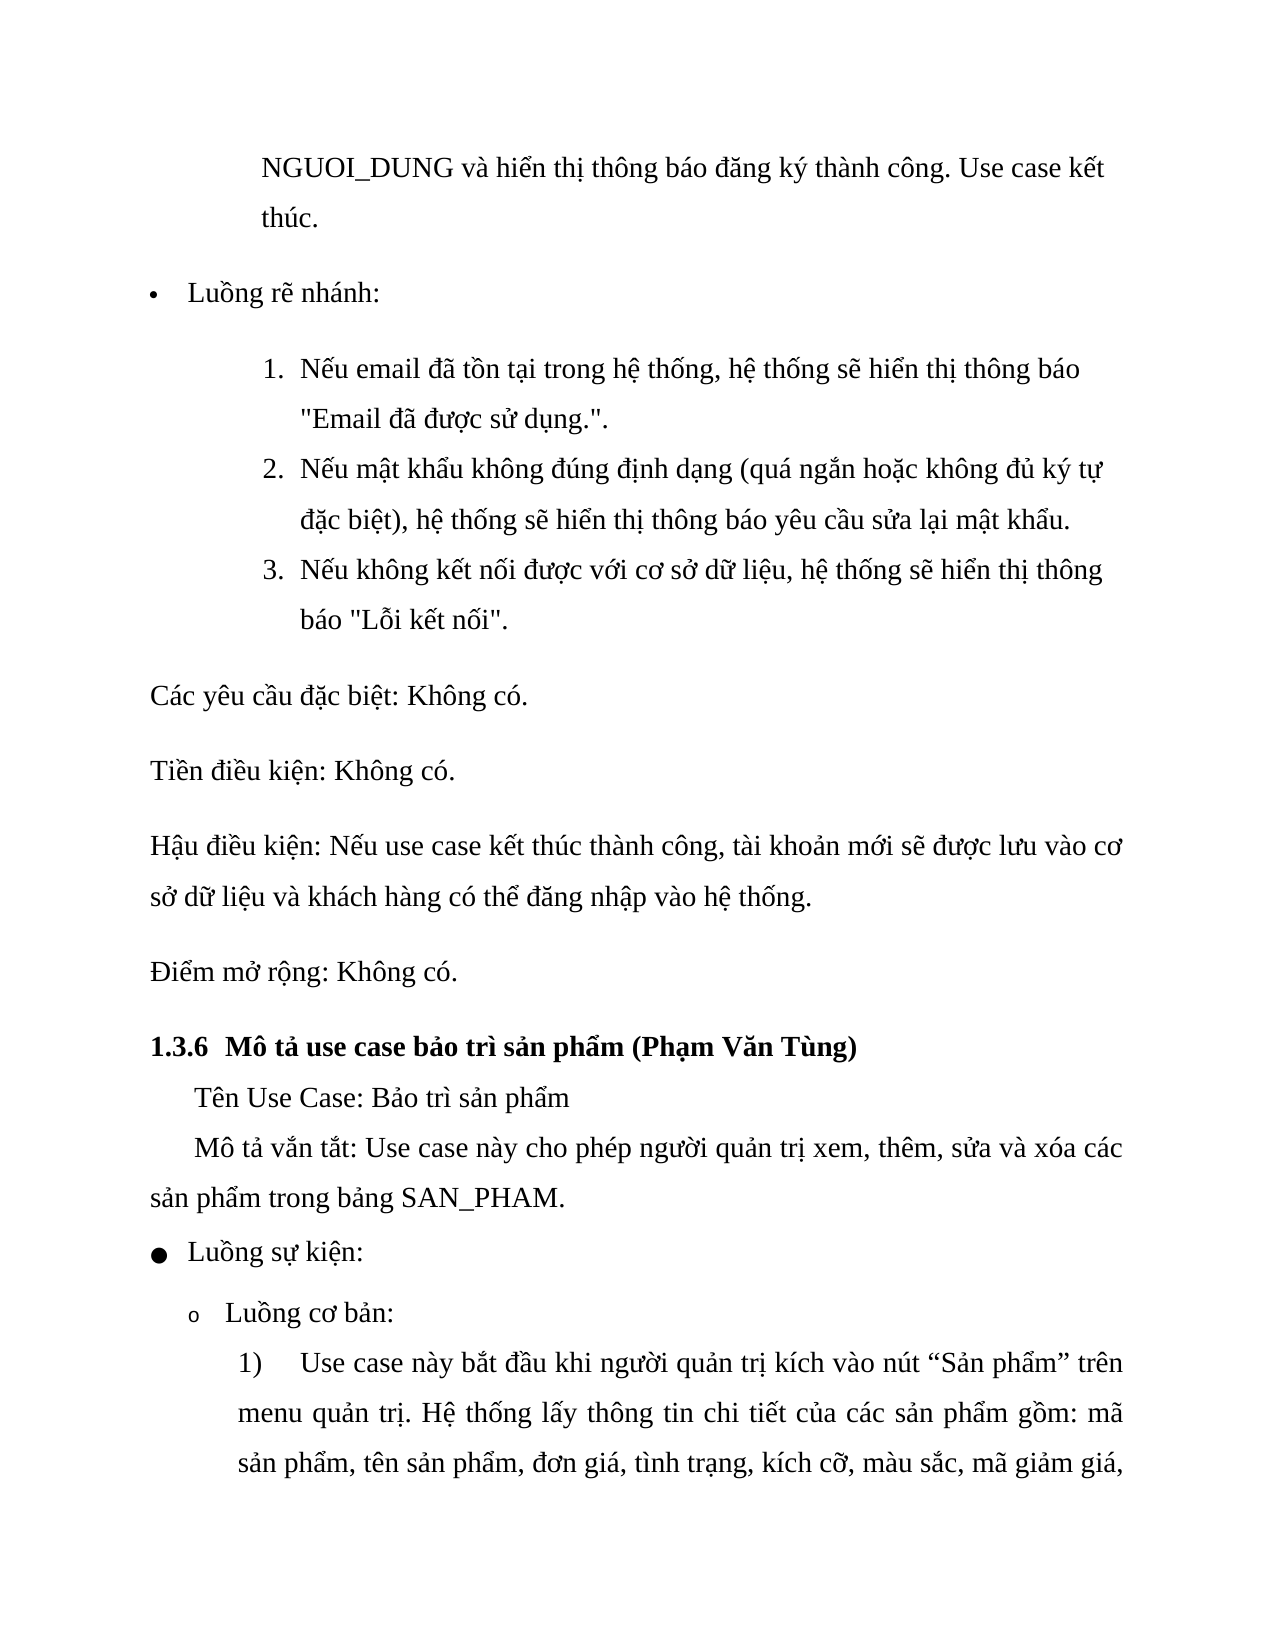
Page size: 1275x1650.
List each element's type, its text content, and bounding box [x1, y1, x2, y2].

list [238, 1345, 1125, 1479]
list Nếu mật khẩu không đúng định dạng (quá ngắn hoặc không đủ ký tự đặc biệt), hệ thống sẽ hiển thị thông báo yêu cầu sửa lại mật khẩu. [262, 452, 1125, 535]
text Các yêu cầu đặc biệt: Không có. [150, 678, 1125, 711]
list Nếu không kết nối được với cơ sở dữ liệu, hệ thống sẽ hiển thị thông báo "Lỗi kết nối". [262, 552, 1125, 636]
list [224, 150, 1125, 234]
subtitle Mô tả use case bảo trì sản phẩm (Phạm Văn Tùng) [150, 1029, 1125, 1063]
list Nếu email đã tồn tại trong hệ thống, hệ thống sẽ hiển thị thông báo "Email đã được sử dụng.". [262, 351, 1125, 435]
text Mô tả vắn tắt: Use case này cho phép người quản trị xem, thêm, sửa và xóa các sản phẩm trong bảng SAN_PHAM. [150, 1130, 1125, 1214]
text Hậu điều kiện: Nếu use case kết thúc thành công, tài khoản mới sẽ được lưu vào cơ sở dữ liệu và khách hàng có thể đăng nhập vào hệ thống. [150, 828, 1125, 912]
list Luồng sự kiện: [150, 1231, 1125, 1273]
list Luồng rẽ nhánh: [150, 276, 1125, 309]
text Điểm mở rộng: Không có. [150, 954, 1125, 988]
text Tiền điều kiện: Không có. [150, 753, 1125, 787]
text Tên Use Case: Bảo trì sản phẩm [150, 1080, 1125, 1113]
list Luồng cơ bản: [187, 1295, 1125, 1328]
